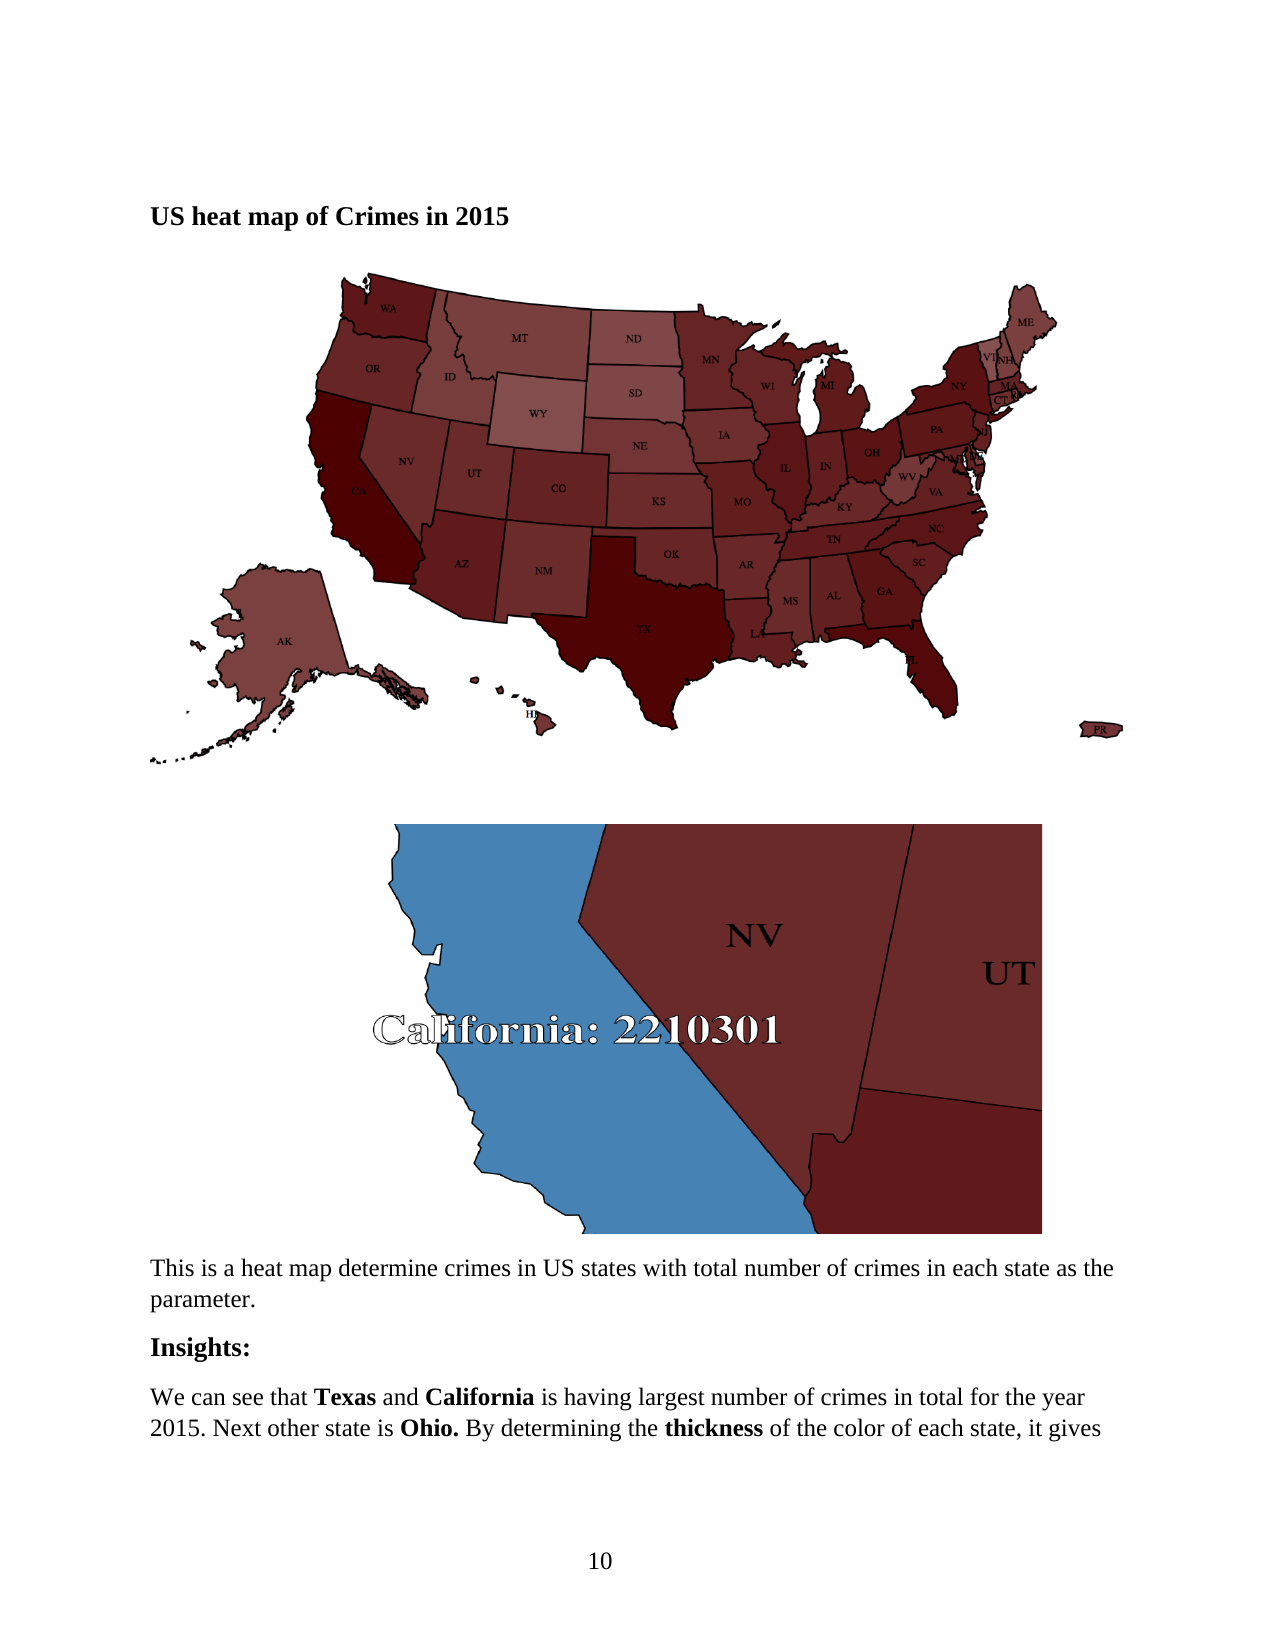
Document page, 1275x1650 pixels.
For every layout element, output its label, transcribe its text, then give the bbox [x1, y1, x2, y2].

text Insights: [150, 1331, 1125, 1363]
text This is a heat map determine crimes in US states with total number of crimes in each state as the parameter. [150, 1253, 1125, 1312]
text US heat map of Crimes in 2015 [150, 200, 1125, 231]
picture [150, 250, 1166, 806]
picture [150, 824, 1043, 1234]
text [150, 1382, 1125, 1441]
